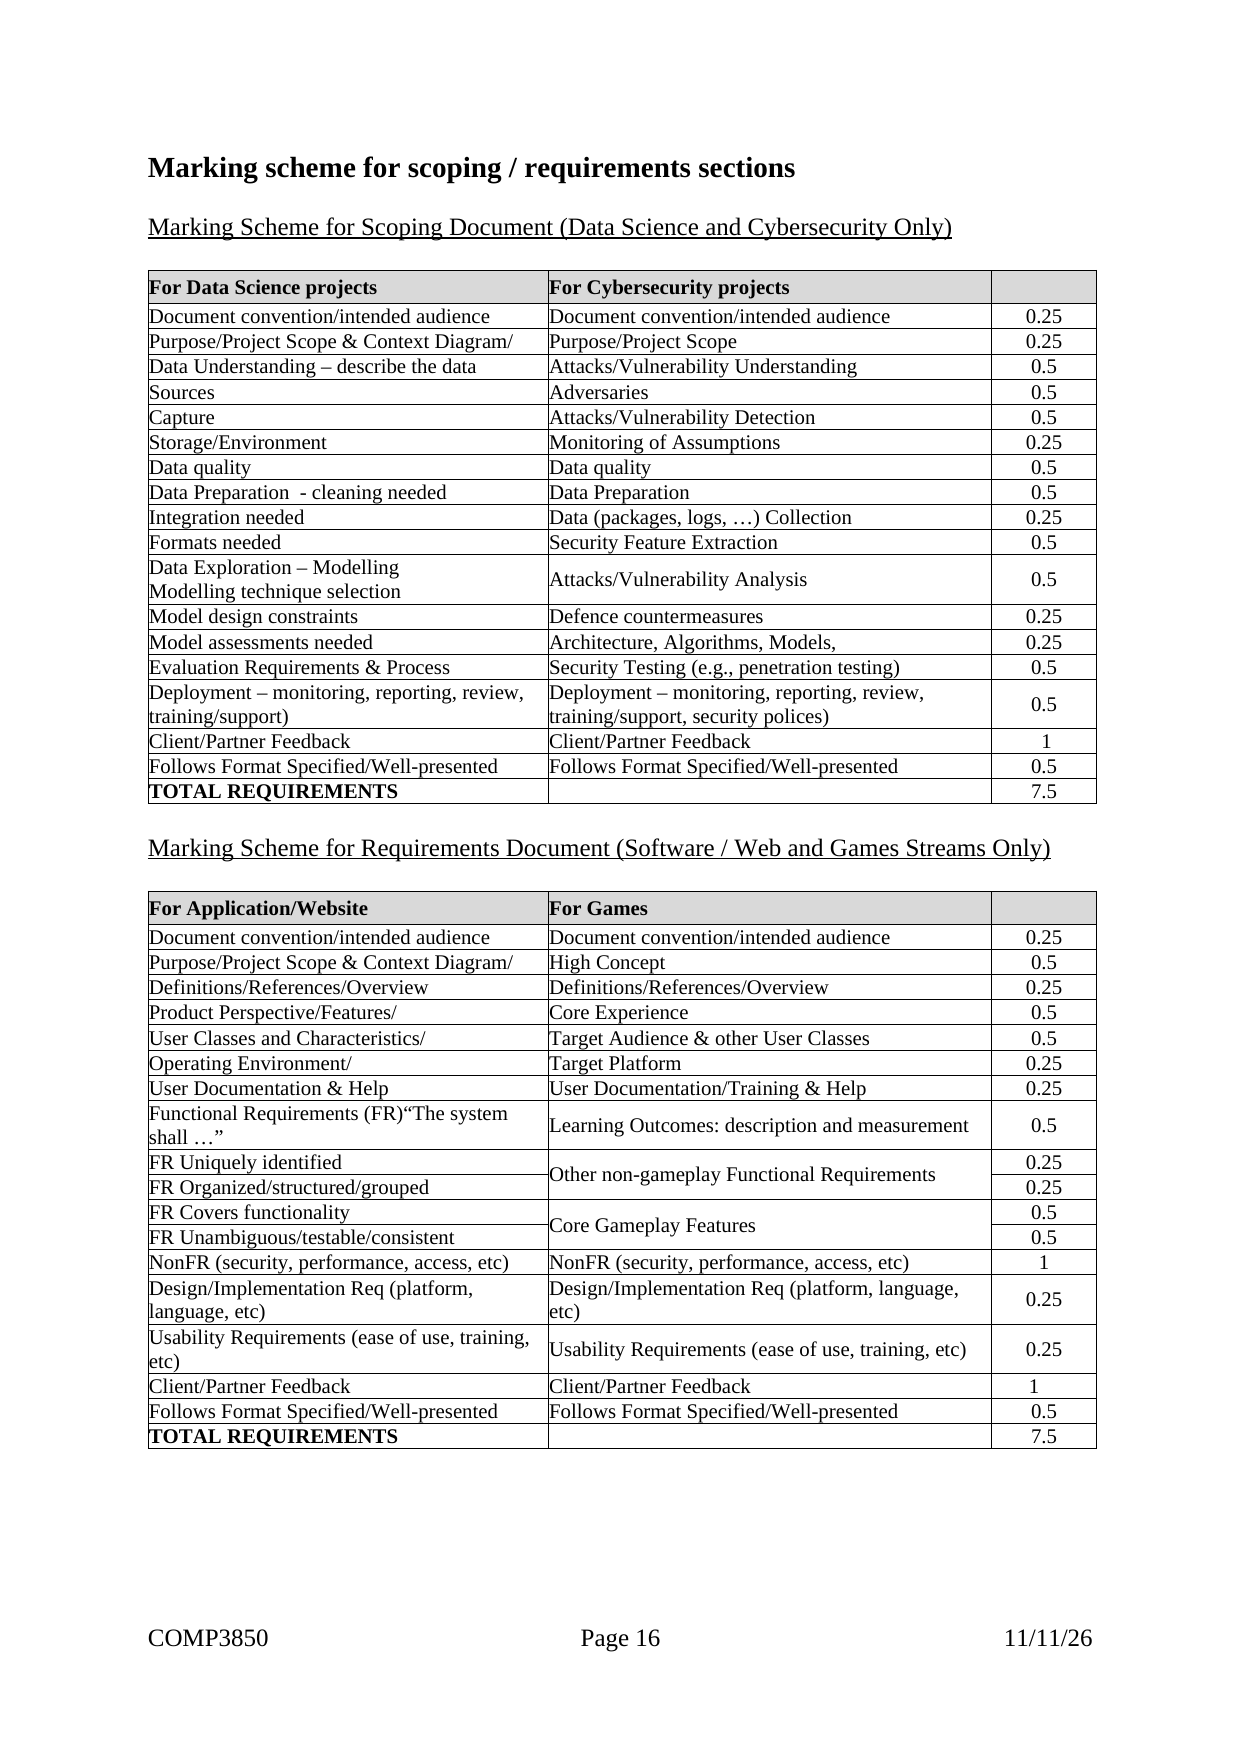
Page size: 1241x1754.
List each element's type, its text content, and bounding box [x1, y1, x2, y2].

table_cell Definitions/References/Overview [149, 975, 548, 999]
table_cell Core Gameplay Features [549, 1200, 991, 1249]
table_cell 0.25 [992, 975, 1096, 999]
table_cell User Documentation/Training & Help [549, 1076, 991, 1100]
table_cell 0.25 [992, 630, 1096, 654]
table_cell 0.25 [992, 505, 1096, 529]
table_cell Evaluation Requirements & Process [149, 655, 548, 679]
table_cell 0.25 [992, 1076, 1096, 1100]
table_header [992, 892, 1096, 924]
text Marking Scheme for Scoping Document (Data Science and Cybersecurity Only) [148, 212, 1092, 241]
table_cell 0.5 [992, 530, 1096, 554]
table_cell Client/Partner Feedback [549, 729, 991, 753]
table_cell Defence countermeasures [549, 605, 991, 628]
table_cell Data quality [149, 455, 548, 479]
table_cell Monitoring of Assumptions [549, 430, 991, 454]
table_cell Data Understanding – describe the data [149, 355, 548, 378]
table_cell Client/Partner Feedback [149, 1374, 548, 1398]
table_cell 1 [992, 1374, 1096, 1398]
table_cell 0.5 [992, 655, 1096, 679]
table_cell Design/Implementation Req (platform, language, etc) [149, 1275, 548, 1323]
table_cell Purpose/Project Scope & Context Diagram/ [149, 329, 548, 353]
table_cell Core Experience [549, 1000, 991, 1024]
table_cell 0.5 [992, 380, 1096, 404]
table_cell Purpose/Project Scope & Context Diagram/ [149, 950, 548, 974]
table_header For Cybersecurity projects [549, 271, 991, 303]
table_cell Security Feature Extraction [549, 530, 991, 554]
table_cell Deployment – monitoring, reporting, review, training/support) [149, 680, 548, 728]
table_cell Client/Partner Feedback [549, 1374, 991, 1398]
table_header For Data Science projects [149, 271, 548, 303]
table_cell 0.25 [992, 1325, 1096, 1373]
table_cell Client/Partner Feedback [149, 729, 548, 753]
table_cell Learning Outcomes: description and measurement [549, 1101, 991, 1149]
table_cell Attacks/Vulnerability Detection [549, 405, 991, 429]
table_cell 0.5 [992, 1399, 1096, 1423]
table_cell 0.5 [992, 1025, 1096, 1049]
table_cell High Concept [549, 950, 991, 974]
table_cell Integration needed [149, 505, 548, 529]
table_cell Data Preparation - cleaning needed [149, 480, 548, 504]
table_cell Usability Requirements (ease of use, training, etc) [549, 1325, 991, 1373]
table_cell FR Covers functionality [149, 1200, 548, 1224]
table_cell Functional Requirements (FR)“The system shall …” [149, 1101, 548, 1149]
table_cell User Classes and Characteristics/ [149, 1025, 548, 1049]
table_cell Operating Environment/ [149, 1051, 548, 1074]
table_cell Follows Format Specified/Well-presented [149, 1399, 548, 1423]
table_cell TOTAL REQUIREMENTS [149, 1424, 548, 1448]
table_cell Follows Format Specified/Well-presented [149, 754, 548, 778]
table_cell 0.5 [992, 1000, 1096, 1024]
text Marking Scheme for Requirements Document (Software / Web and Games Streams Only) [148, 833, 1092, 862]
table_cell 0.5 [992, 455, 1096, 479]
table_cell Document convention/intended audience [549, 304, 991, 328]
table_cell Purpose/Project Scope [549, 329, 991, 353]
table_cell NonFR (security, performance, access, etc) [549, 1250, 991, 1274]
table_cell Data (packages, logs, …) Collection [549, 505, 991, 529]
subtitle Marking scheme for scoping / requirements sections [148, 150, 1092, 183]
table_header For Games [549, 892, 991, 924]
table_cell [549, 1424, 991, 1448]
table_cell 0.25 [992, 1275, 1096, 1323]
table_cell Model assessments needed [149, 630, 548, 654]
table_cell Data Preparation [549, 480, 991, 504]
table_cell Data Exploration – Modelling Modelling technique selection [149, 555, 548, 603]
table_cell 0.5 [992, 1101, 1096, 1149]
table_cell Document convention/intended audience [149, 925, 548, 949]
table_cell NonFR (security, performance, access, etc) [149, 1250, 548, 1274]
table_cell Formats needed [149, 530, 548, 554]
table_cell 0.5 [992, 1200, 1096, 1224]
table_cell 0.5 [992, 555, 1096, 603]
table_cell [549, 779, 991, 803]
table_cell 0.5 [992, 1225, 1096, 1249]
table_header For Application/Website [149, 892, 548, 924]
table_cell 0.25 [992, 1051, 1096, 1074]
table_cell Data quality [549, 455, 991, 479]
table_header [992, 271, 1096, 303]
table_cell 0.5 [992, 355, 1096, 378]
table_cell Document convention/intended audience [149, 304, 548, 328]
table_cell Sources [149, 380, 548, 404]
table_cell 0.25 [992, 304, 1096, 328]
table_cell Target Audience & other User Classes [549, 1025, 991, 1049]
table_cell 0.25 [992, 1175, 1096, 1199]
table_cell FR Organized/structured/grouped [149, 1175, 548, 1199]
table_cell Capture [149, 405, 548, 429]
table_cell Adversaries [549, 380, 991, 404]
table_cell Attacks/Vulnerability Understanding [549, 355, 991, 378]
table_cell Usability Requirements (ease of use, training, etc) [149, 1325, 548, 1373]
table_cell FR Uniquely identified [149, 1150, 548, 1174]
table_cell 0.5 [992, 480, 1096, 504]
table_cell 0.25 [992, 605, 1096, 628]
table_cell 0.5 [992, 754, 1096, 778]
table_cell Product Perspective/Features/ [149, 1000, 548, 1024]
table_cell Follows Format Specified/Well-presented [549, 754, 991, 778]
table_cell 0.5 [992, 405, 1096, 429]
table_cell 7.5 [992, 779, 1096, 803]
table_cell Follows Format Specified/Well-presented [549, 1399, 991, 1423]
table_cell TOTAL REQUIREMENTS [149, 779, 548, 803]
table_cell Architecture, Algorithms, Models, [549, 630, 991, 654]
table_cell 7.5 [992, 1424, 1096, 1448]
table_cell FR Unambiguous/testable/consistent [149, 1225, 548, 1249]
table_cell Document convention/intended audience [549, 925, 991, 949]
table_cell 0.5 [992, 680, 1096, 728]
table_cell 0.25 [992, 925, 1096, 949]
table_cell Deployment – monitoring, reporting, review, training/support, security polices) [549, 680, 991, 728]
table_cell 0.5 [992, 950, 1096, 974]
table_cell Storage/Environment [149, 430, 548, 454]
table_cell 0.25 [992, 329, 1096, 353]
table_cell Design/Implementation Req (platform, language, etc) [549, 1275, 991, 1323]
table_cell Attacks/Vulnerability Analysis [549, 555, 991, 603]
table_cell 0.25 [992, 1150, 1096, 1174]
table_cell User Documentation & Help [149, 1076, 548, 1100]
table_cell Security Testing (e.g., penetration testing) [549, 655, 991, 679]
table_cell 1 [992, 729, 1096, 753]
table_cell 0.25 [992, 430, 1096, 454]
table_cell Definitions/References/Overview [549, 975, 991, 999]
table_cell 1 [992, 1250, 1096, 1274]
table_cell Target Platform [549, 1051, 991, 1074]
table_cell Model design constraints [149, 605, 548, 628]
table_cell Other non-gameplay Functional Requirements [549, 1150, 991, 1199]
